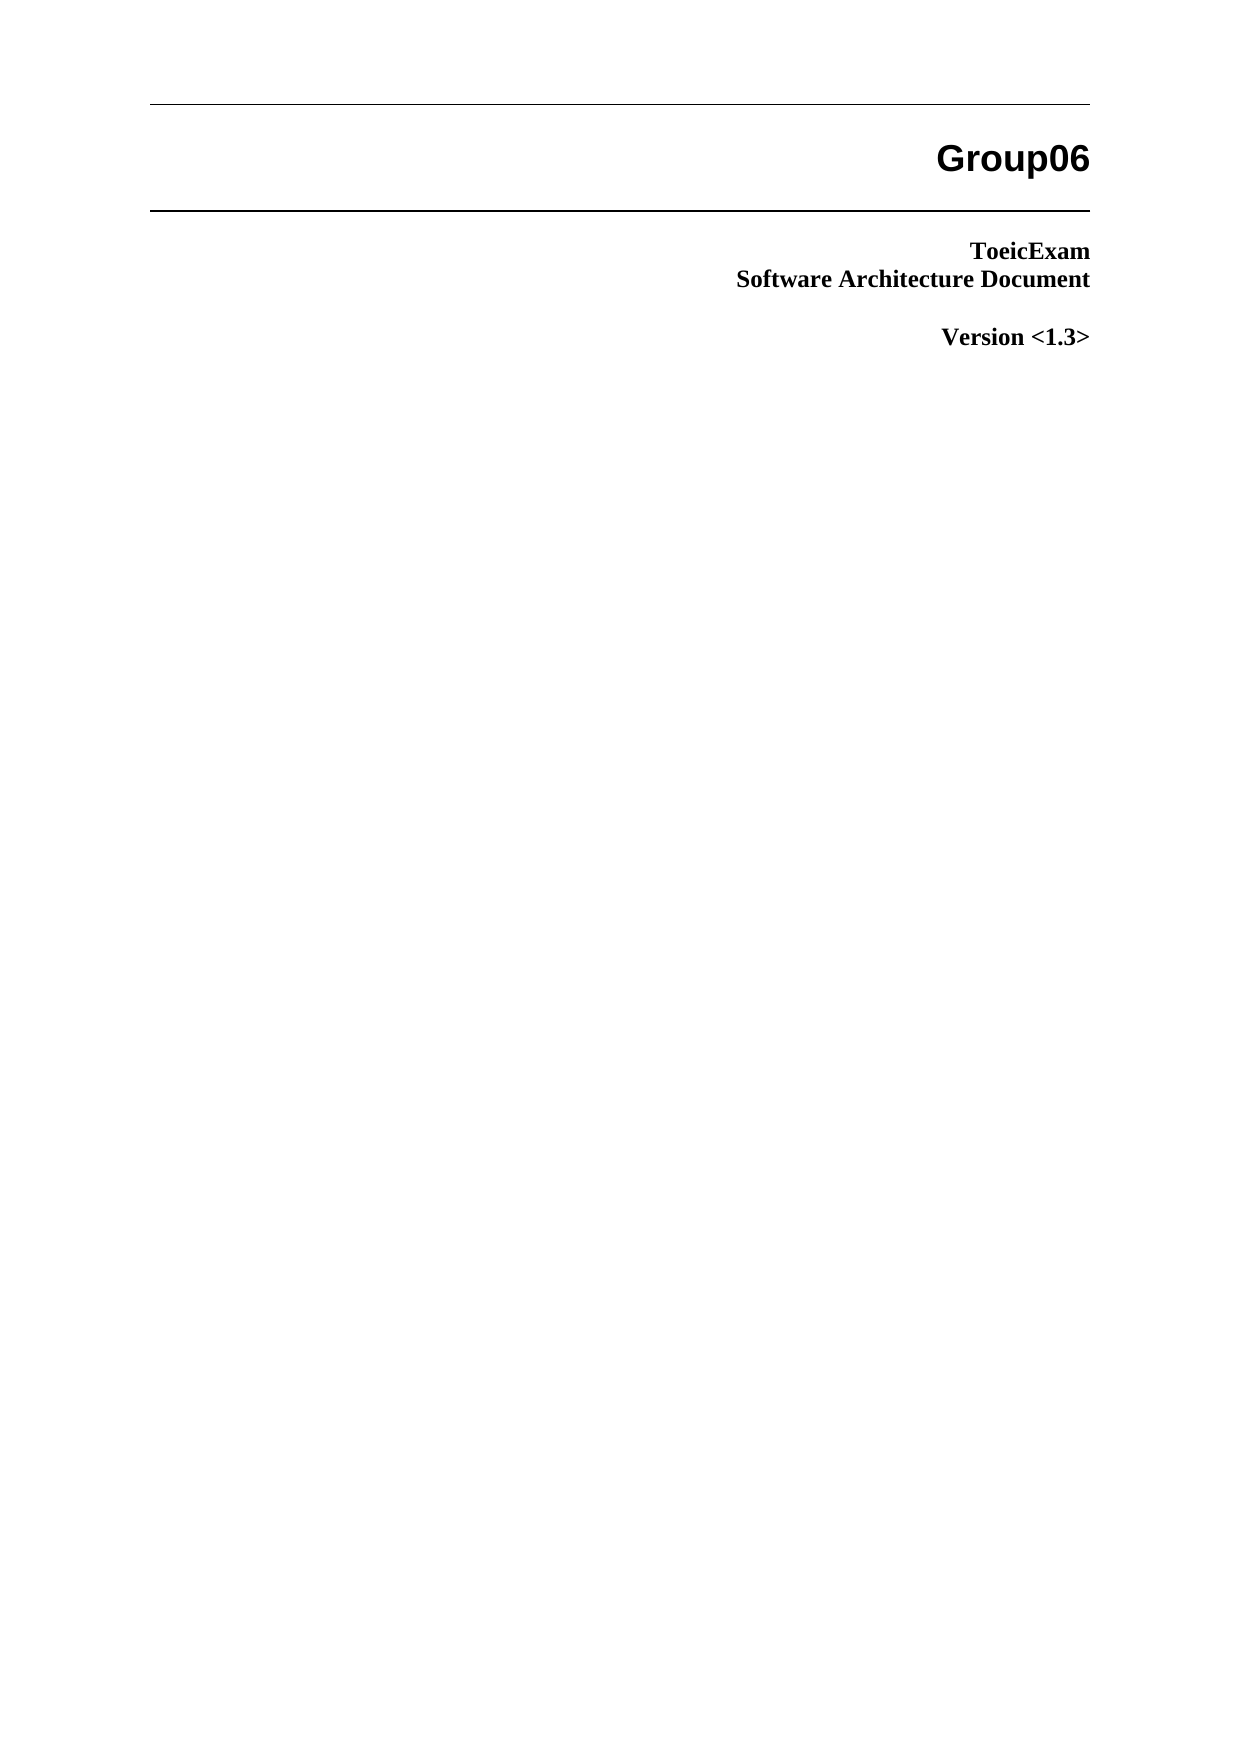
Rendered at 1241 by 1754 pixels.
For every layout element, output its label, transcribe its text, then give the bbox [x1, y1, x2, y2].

title ToeicExam [150, 236, 1090, 264]
title Version <1.3> [150, 322, 1090, 351]
title Software Architecture Document [150, 264, 1090, 293]
